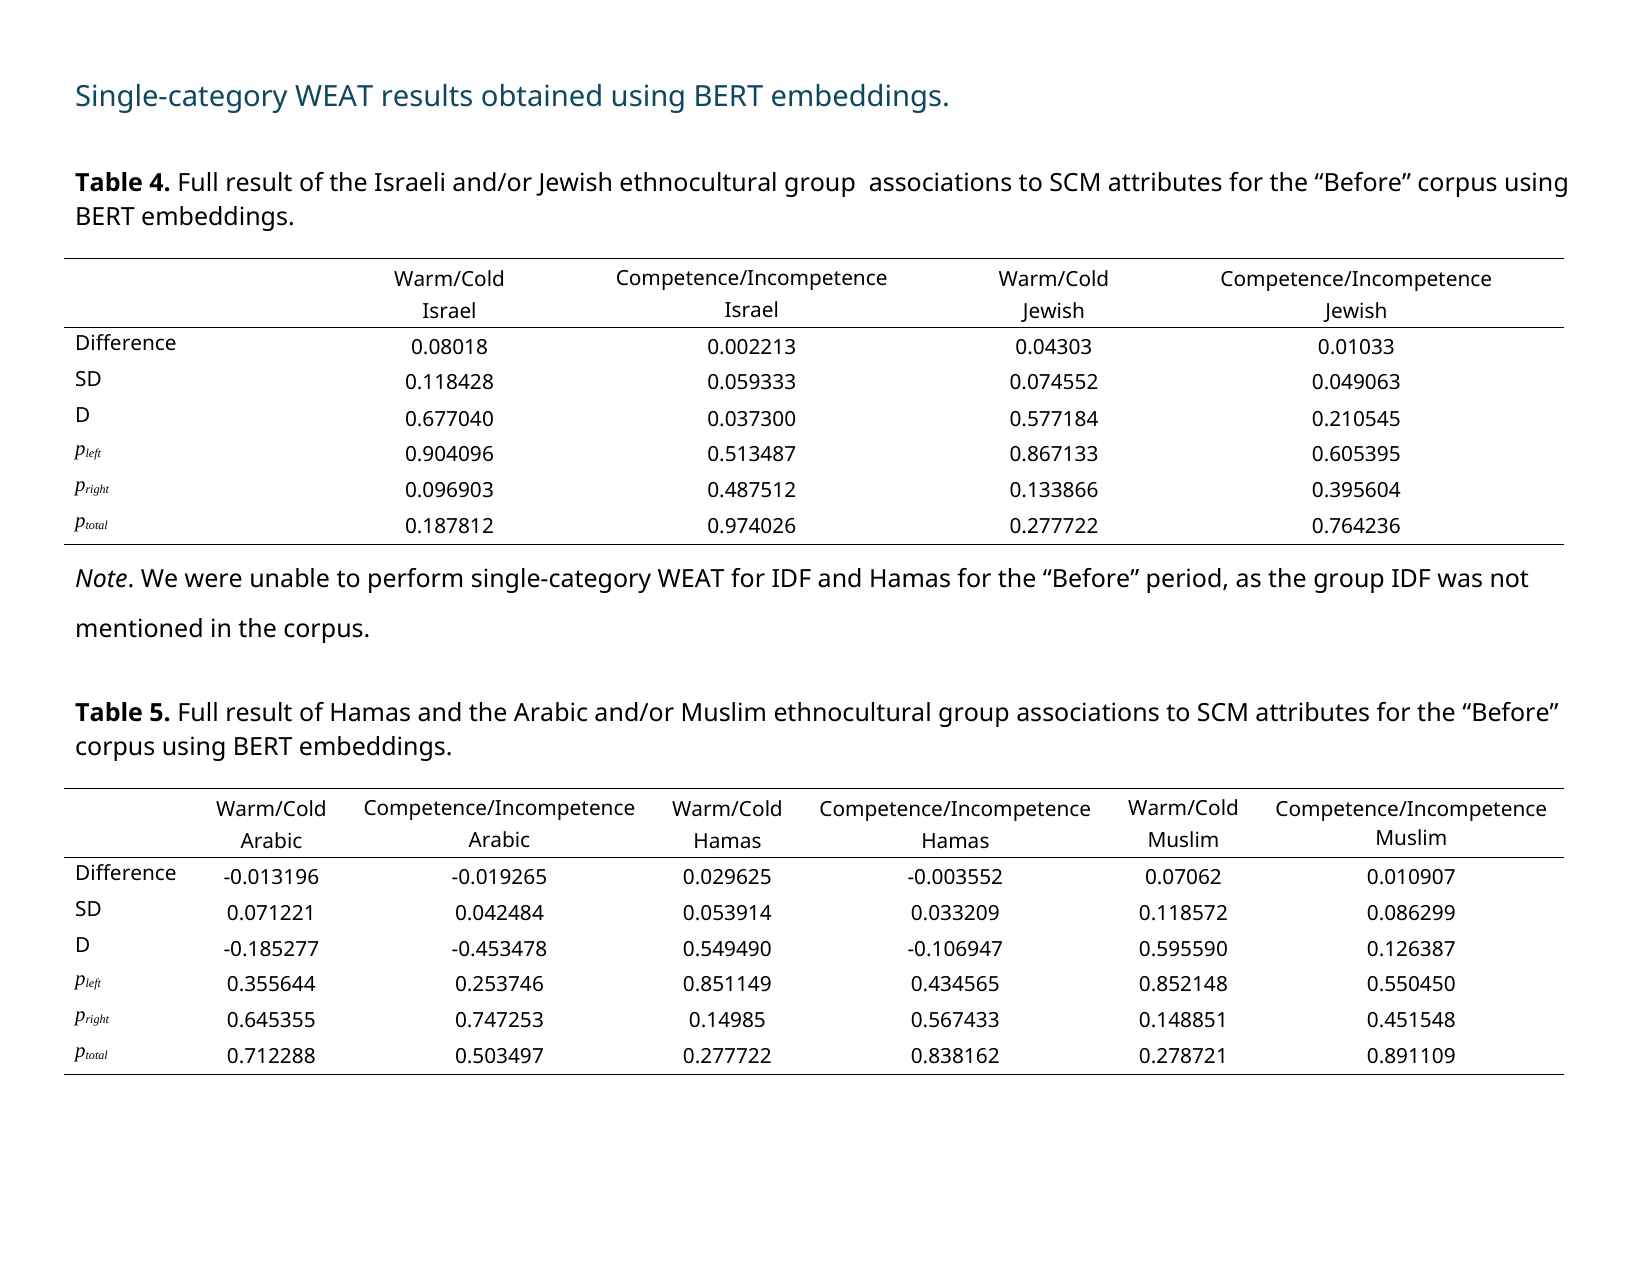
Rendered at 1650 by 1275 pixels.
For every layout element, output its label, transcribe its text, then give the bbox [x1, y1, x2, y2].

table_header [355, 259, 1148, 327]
text Table 5. Full result of Hamas and the Arabic and/or Muslim ethnocultural group associations to SCM attributes for the “Before” corpus using BERT embeddings. [75, 695, 1575, 763]
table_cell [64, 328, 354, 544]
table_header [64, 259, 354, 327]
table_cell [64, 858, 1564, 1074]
text Table 4. Full result of the Israeli and/or Jewish ethnocultural group associations to SCM attributes for the “Before” corpus using BERT embeddings. [75, 165, 1575, 233]
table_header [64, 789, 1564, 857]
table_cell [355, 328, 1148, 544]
subtitle Single-category WEAT results obtained using BERT embeddings. [75, 75, 1575, 115]
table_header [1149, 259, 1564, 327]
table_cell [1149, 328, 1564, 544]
text Note. We were unable to perform single-category WEAT for IDF and Hamas for the “Before” period, as the group IDF was not mentioned in the corpus. [75, 545, 1575, 645]
